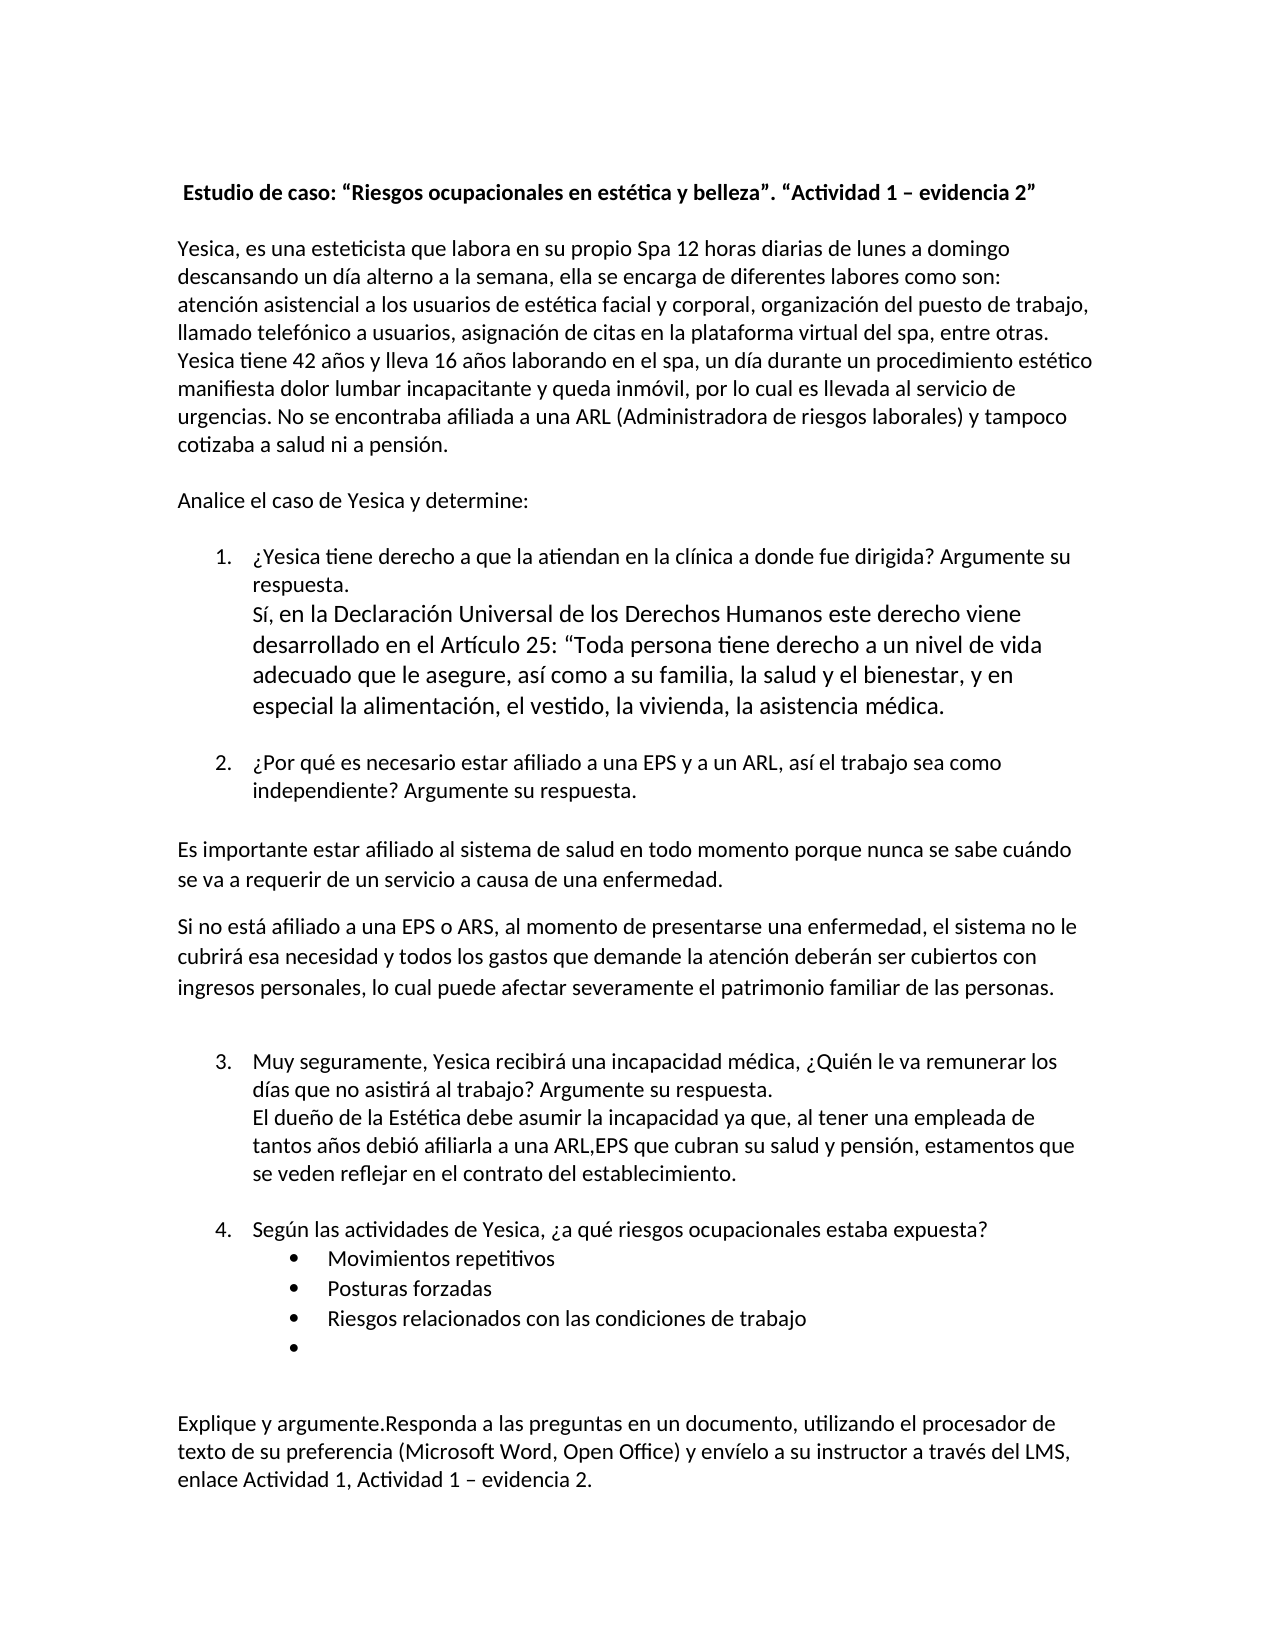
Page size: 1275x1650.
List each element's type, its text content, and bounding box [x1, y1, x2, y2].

text Sí, en la Declaración Universal de los Derechos Humanos este derecho viene desarrollado en el Artículo 25: “Toda persona tiene derecho a un nivel de vida adecuado que le asegure, así como a su familia, la salud y el bienestar, y en especial la alimentación, el vestido, la vivienda, la asistencia médica. [252, 598, 1098, 721]
text Es importante estar afiliado al sistema de salud en todo momento porque nunca se sabe cuándo se va a requerir de un servicio a causa de una enfermedad. [177, 835, 1098, 893]
list Movimientos repetitivos [290, 1244, 1098, 1272]
list Muy seguramente, Yesica recibirá una incapacidad médica, ¿Quién le va remunerar los días que no asistirá al trabajo? Argumente su respuesta. [215, 1047, 1098, 1103]
list Según las actividades de Yesica, ¿a qué riesgos ocupacionales estaba expuesta? [215, 1216, 1098, 1244]
list Posturas forzadas [290, 1274, 1098, 1302]
text enlace Actividad 1, Actividad 1 – evidencia 2. [177, 1465, 1098, 1493]
text Yesica, es una esteticista que labora en su propio Spa 12 horas diarias de lunes a domingo descansando un día alterno a la semana, ella se encarga de diferentes labores como son: [177, 234, 1098, 290]
list ¿Yesica tiene derecho a que la atiendan en la clínica a donde fue dirigida? Argumente su respuesta. [215, 542, 1098, 598]
list Riesgos relacionados con las condiciones de trabajo [290, 1304, 1098, 1332]
text El dueño de la Estética debe asumir la incapacidad ya que, al tener una empleada de tantos años debió afiliarla a una ARL,EPS que cubran su salud y pensión, estamentos que se veden reflejar en el contrato del establecimiento. [252, 1103, 1098, 1188]
text atención asistencial a los usuarios de estética facial y corporal, organización del puesto de trabajo, llamado telefónico a usuarios, asignación de citas en la plataforma virtual del spa, entre otras. Yesica tiene 42 años y lleva 16 años laborando en el spa, un día durante un procedimiento estético manifiesta dolor lumbar incapacitante y queda inmóvil, por lo cual es llevada al servicio de urgencias. No se encontraba afiliada a una ARL (Administradora de riesgos laborales) y tampoco cotizaba a salud ni a pensión. [177, 290, 1098, 458]
text Estudio de caso: “Riesgos ocupacionales en estética y belleza”. “Actividad 1 – evidencia 2” [177, 178, 1098, 206]
text Si no está afiliado a una EPS o ARS, al momento de presentarse una enfermedad, el sistema no le cubrirá esa necesidad y todos los gastos que demande la atención deberán ser cubiertos con ingresos personales, lo cual puede afectar severamente el patrimonio familiar de las personas. [177, 912, 1098, 1001]
text Analice el caso de Yesica y determine: [177, 486, 1098, 514]
text Explique y argumente.Responda a las preguntas en un documento, utilizando el procesador de texto de su preferencia (Microsoft Word, Open Office) y envíelo a su instructor a través del LMS, [177, 1409, 1098, 1465]
list ¿Por qué es necesario estar afiliado a una EPS y a un ARL, así el trabajo sea como independiente? Argumente su respuesta. [215, 748, 1098, 804]
